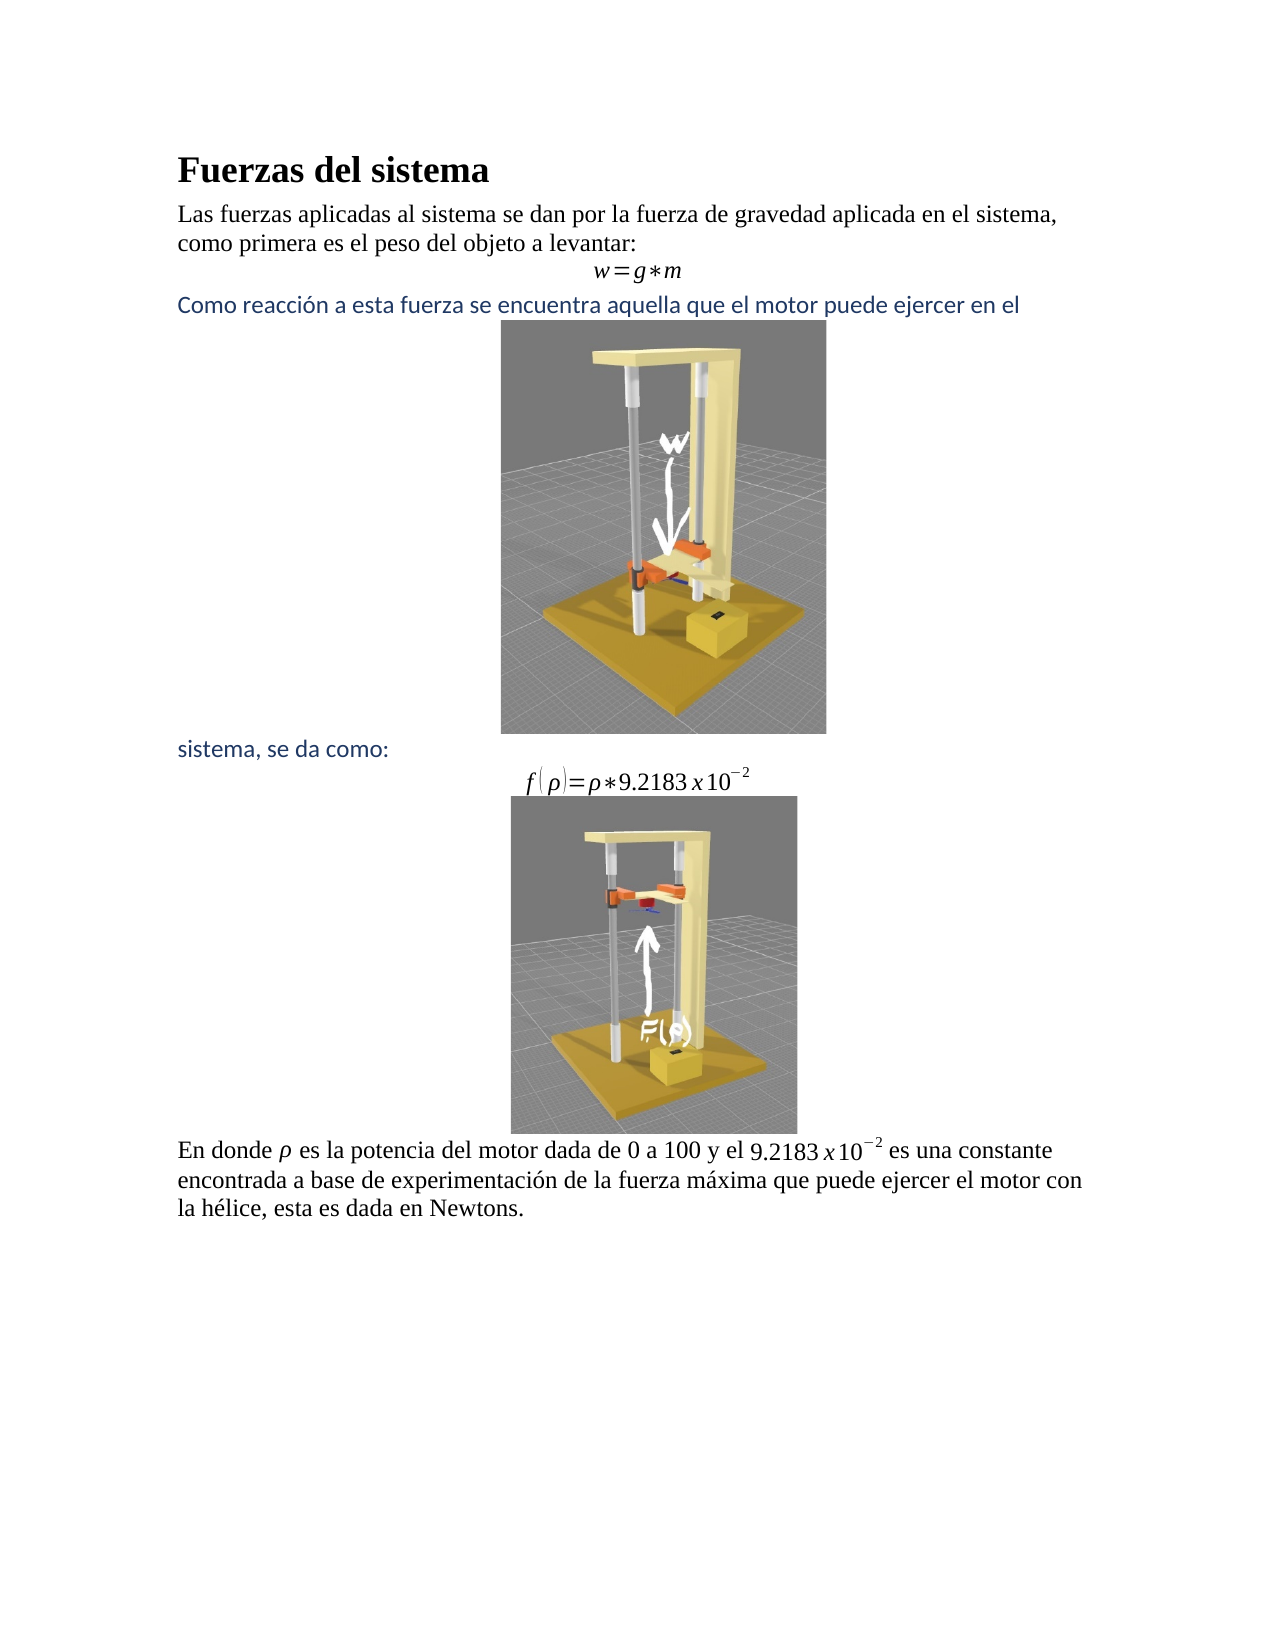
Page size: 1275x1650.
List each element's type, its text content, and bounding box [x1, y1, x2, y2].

text En donde es la potencia del motor dada de 0 a 100 y el es una constante encontrada a base de experimentación de la fuerza máxima que puede ejercer el motor con la hélice, esta es dada en Newtons. [177, 796, 1098, 1222]
subtitle Fuerzas del sistema [177, 148, 1098, 191]
text Las fuerzas aplicadas al sistema se dan por la fuerza de gravedad aplicada en el sistema, como primera es el peso del objeto a levantar: [177, 199, 1098, 257]
picture [500, 320, 827, 734]
picture [510, 796, 798, 1134]
